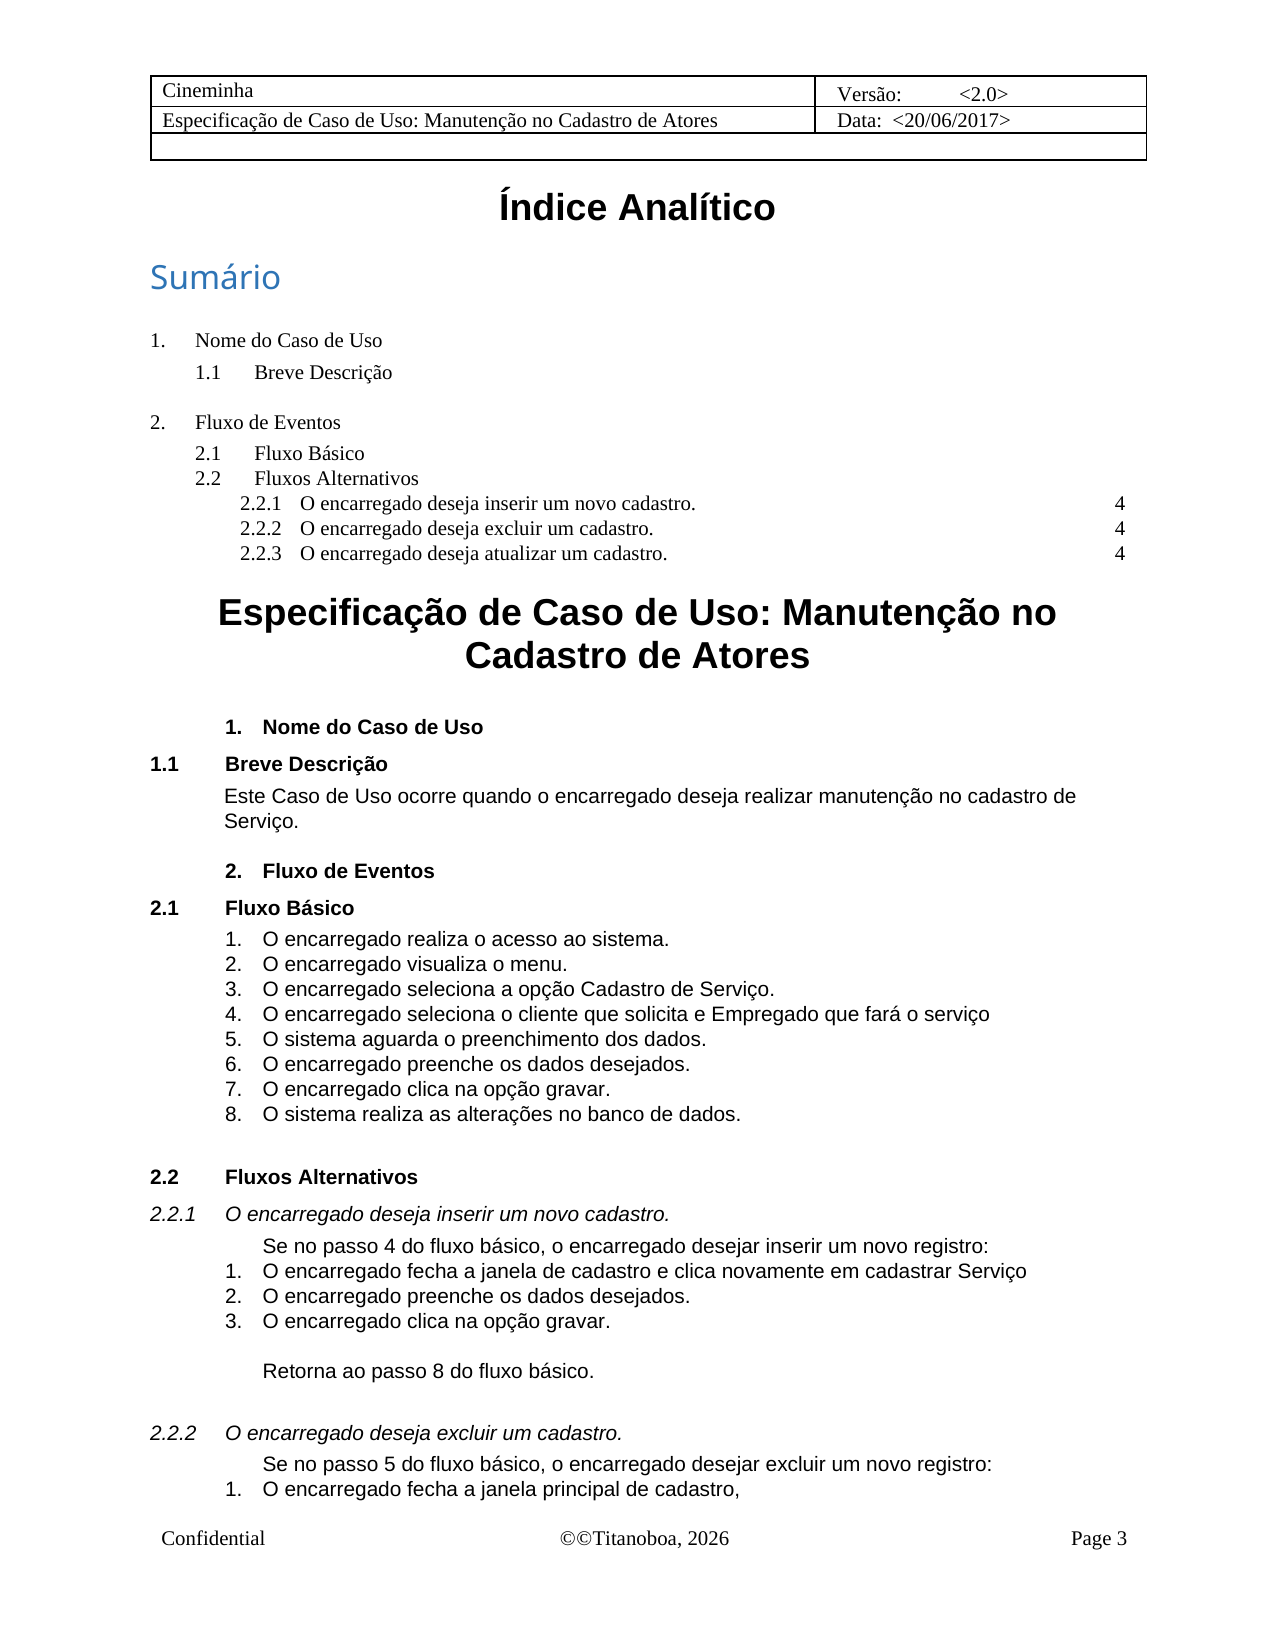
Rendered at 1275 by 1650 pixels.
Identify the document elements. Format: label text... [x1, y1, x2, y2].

text O encarregado visualiza o menu. [225, 951, 1125, 976]
text O encarregado seleciona o cliente que solicita e Empregado que fará o serviço [225, 1001, 1125, 1026]
list O encarregado preenche os dados desejados. [225, 1282, 1125, 1307]
text O encarregado realiza o acesso ao sistema. [225, 926, 1125, 951]
title Especificação de Caso de Uso: Manutenção no Cadastro de Serviço [150, 590, 1125, 676]
list O encarregado fecha a janela principal de cadastro, [225, 1476, 1125, 1501]
subtitle Fluxo de Eventos [225, 857, 1125, 882]
text O sistema realiza as alterações no banco de dados. [225, 1101, 1125, 1126]
text O encarregado clica na opção gravar. [225, 1076, 1125, 1101]
list O encarregado fecha a janela de cadastro e clica novamente em cadastrar Serviço [225, 1257, 1125, 1282]
subtitle Fluxo Básico [150, 895, 1125, 920]
subtitle Breve Descrição [150, 751, 1125, 776]
text O encarregado seleciona a opção Cadastro de Serviço. [225, 976, 1125, 1001]
text O sistema aguarda o preenchimento dos dados. [225, 1026, 1125, 1051]
list O encarregado clica na opção gravar. [225, 1307, 1125, 1332]
text O encarregado preenche os dados desejados. [225, 1051, 1125, 1076]
subtitle O encarregado deseja inserir um novo cadastro. [150, 1201, 1125, 1226]
title Índice Analítico [150, 185, 1125, 228]
subtitle O encarregado deseja excluir um cadastro. [150, 1420, 1125, 1445]
list Se no passo 4 do fluxo básico, o encarregado desejar inserir um novo registro: [262, 1232, 1125, 1257]
text Este Caso de Uso ocorre quando o encarregado deseja realizar manutenção no cadastro de Serviço. [224, 782, 1125, 832]
list Retorna ao passo 8 do fluxo básico. [262, 1357, 1125, 1382]
subtitle Fluxos Alternativos [150, 1164, 1125, 1189]
list Se no passo 5 do fluxo básico, o encarregado desejar excluir um novo registro: [262, 1451, 1125, 1476]
subtitle Nome do Caso de Uso [225, 714, 1125, 739]
